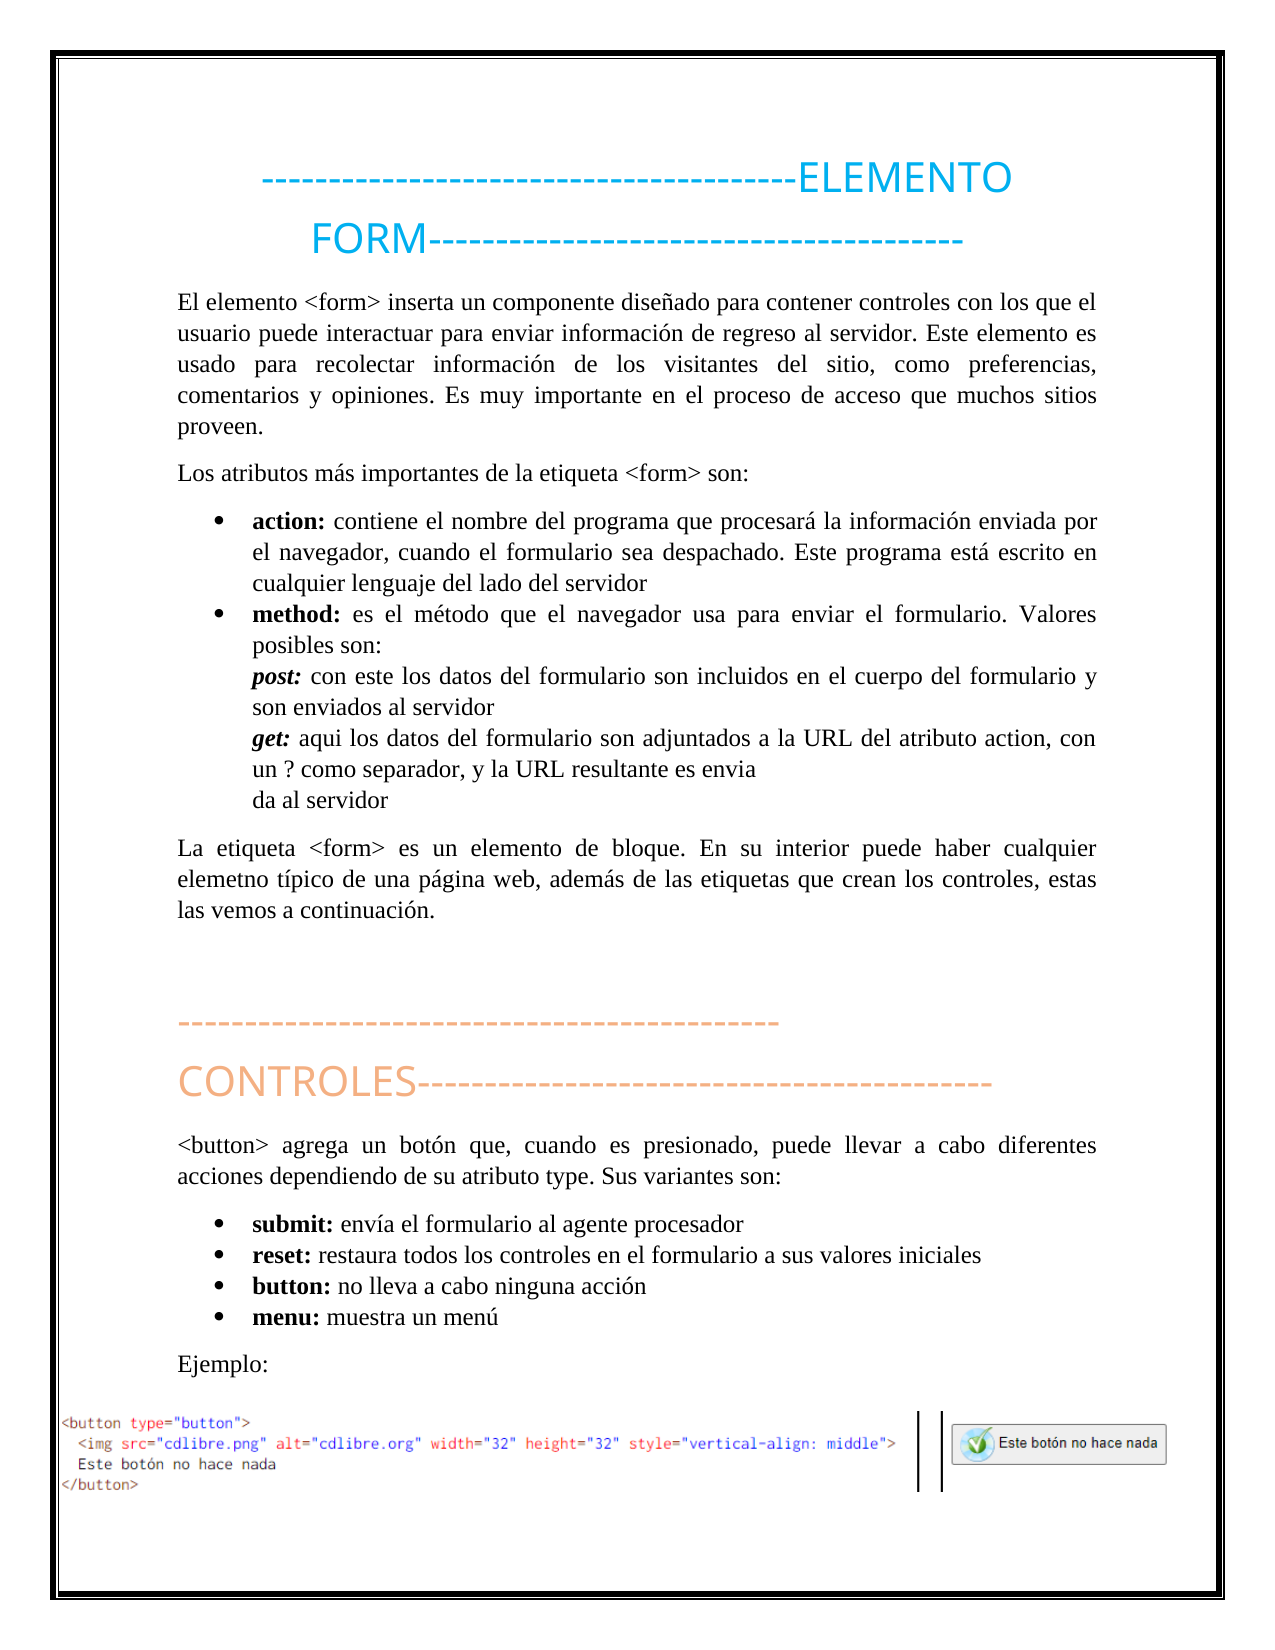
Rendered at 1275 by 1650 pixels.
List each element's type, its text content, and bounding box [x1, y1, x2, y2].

text Ejemplo: [177, 1349, 1098, 1378]
list button: no lleva a cabo ninguna acción [214, 1271, 1098, 1299]
list menu: muestra un menú [214, 1302, 1098, 1331]
text Los atributos más importantes de la etiqueta <form> son: [177, 458, 1098, 487]
text La etiqueta <form> es un elemento de bloque. En su interior puede haber cualquier elemetno típico de una página web, además de las etiquetas que crean los controles, estas las vemos a continuación. [177, 833, 1098, 924]
text ----------------------------------------ELEMENTO FORM---------------------------------------- [177, 147, 1098, 266]
text El elemento <form> inserta un componente diseñado para contener controles con los que el usuario puede interactuar para enviar información de regreso al servidor. Este elemento es usado para recolectar información de los visitantes del sitio, como preferencias, comentarios y opiniones. Es muy importante en el proceso de acceso que muchos sitios proveen. [177, 287, 1098, 439]
list submit: envía el formulario al agente procesador [214, 1209, 1098, 1237]
list reset: restaura todos los controles en el formulario a sus valores iniciales [214, 1240, 1098, 1268]
list get: aqui los datos del formulario son adjuntados a la URL del atributo action, con un ? como separador, y la URL resultante es envia [252, 723, 1098, 783]
list action: contiene el nombre del programa que procesará la información enviada por el navegador, cuando el formulario sea despachado. Este programa está escrito en cualquier lenguaje del lado del servidor [214, 506, 1098, 597]
list post: con este los datos del formulario son incluidos en el cuerpo del formulario y son enviados al servidor [252, 661, 1098, 721]
list method: es el método que el navegador usa para enviar el formulario. Valores posibles son: [214, 599, 1098, 659]
text <button> agrega un botón que, cuando es presionado, puede llevar a cabo diferentes acciones dependiendo de su atributo type. Sus variantes son: [177, 1130, 1098, 1190]
text ---------------------------------------------CONTROLES------------------------------------------- [177, 991, 1098, 1109]
list da al servidor [252, 786, 1098, 814]
